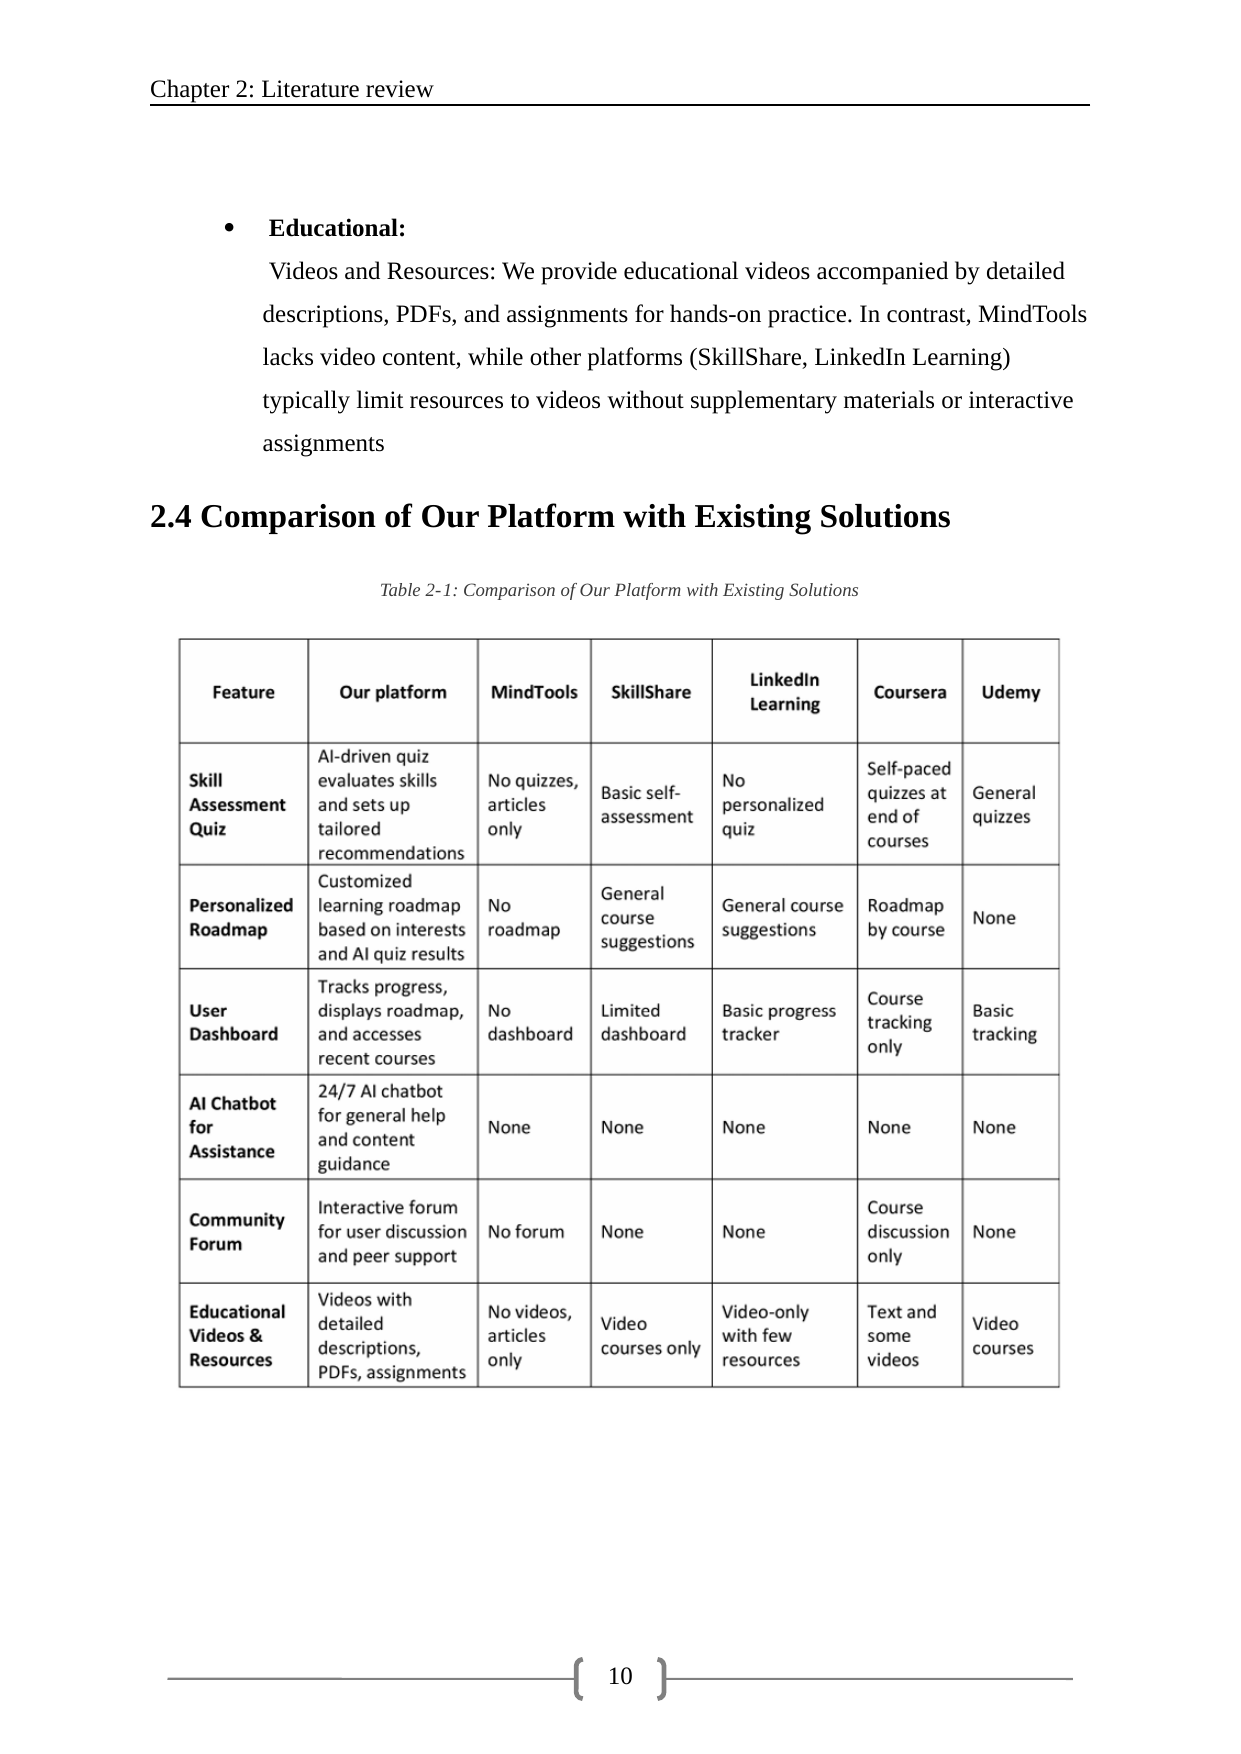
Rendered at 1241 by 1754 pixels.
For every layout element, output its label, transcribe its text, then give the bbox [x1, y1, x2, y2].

list Videos and Resources: We provide educational videos accompanied by detailed descriptions, PDFs, and assignments for hands-on practice. In contrast, MindTools lacks video content, while other platforms (SkillShare, LinkedIn Learning) typically limit resources to videos without supplementary materials or interactive assignments [262, 256, 1090, 457]
subtitle Comparison of Our Platform with Existing Solutions [150, 496, 1090, 535]
text Table ‎2-1: Comparison of Our Platform with Existing Solutions [150, 579, 1090, 601]
list Educational: [225, 213, 1090, 241]
picture [150, 621, 1091, 1409]
